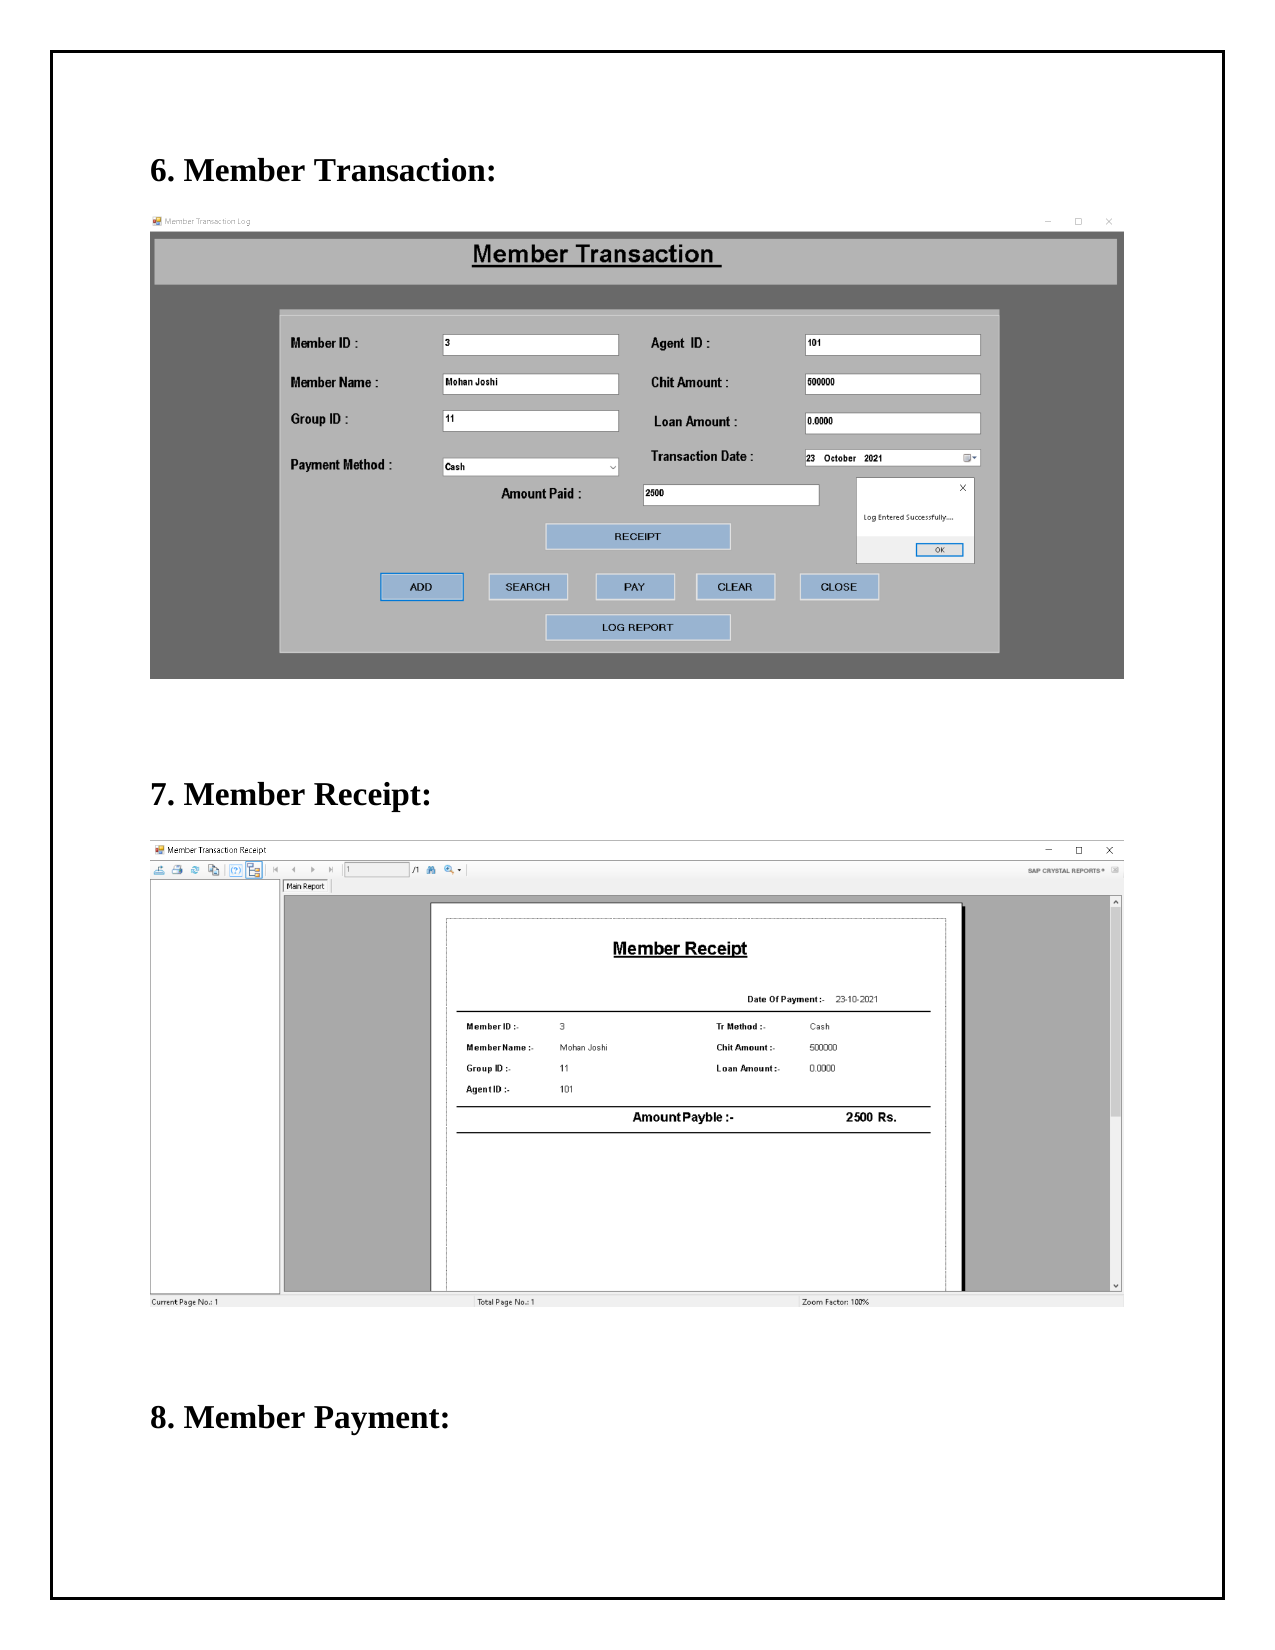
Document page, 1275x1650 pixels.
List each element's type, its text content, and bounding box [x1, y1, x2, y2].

list Member Receipt: [150, 774, 1125, 813]
list Member Transaction: [150, 150, 1125, 188]
picture [150, 214, 1124, 679]
picture [150, 838, 1124, 1307]
list Member Payment: [150, 1398, 1125, 1436]
